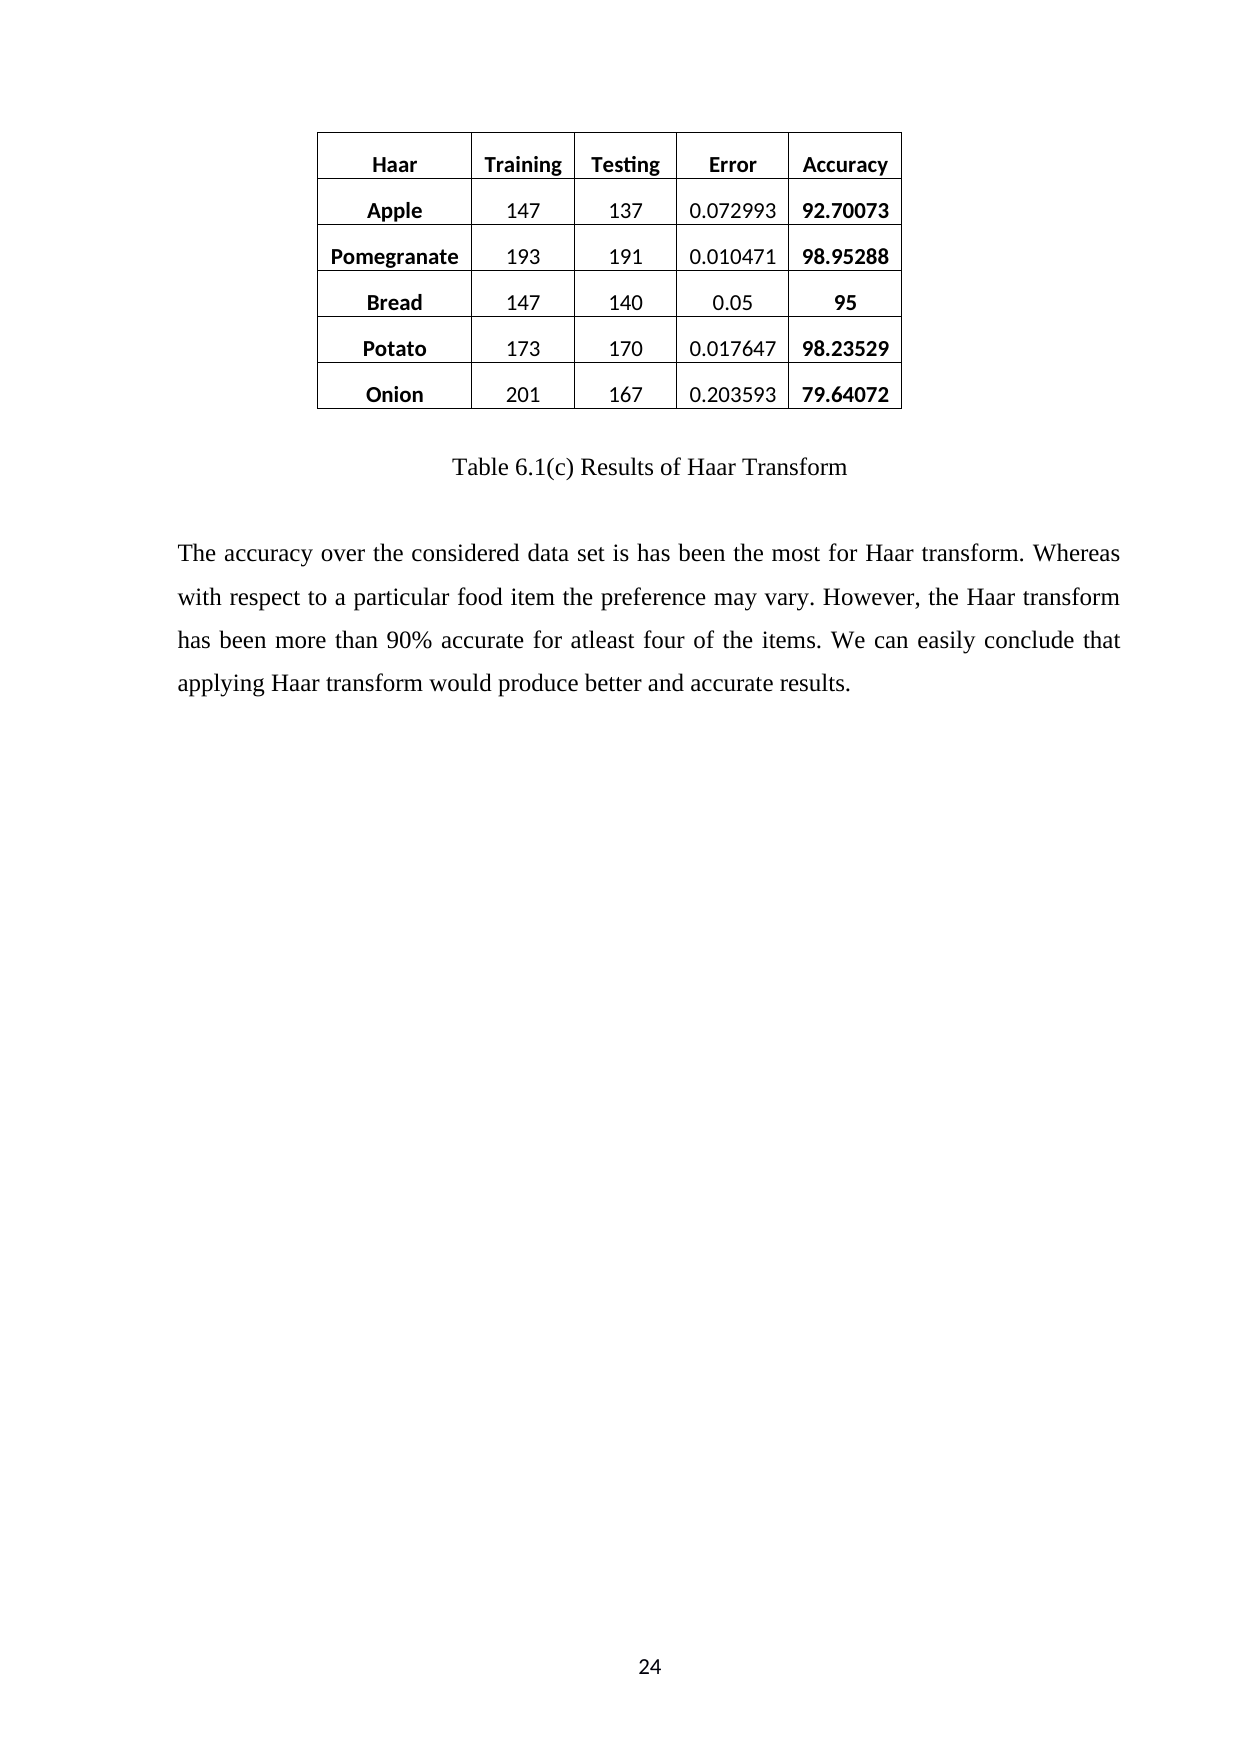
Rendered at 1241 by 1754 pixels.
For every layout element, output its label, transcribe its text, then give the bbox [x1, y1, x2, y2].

table_cell 0.072993 [677, 179, 788, 224]
table_cell 173 [472, 317, 574, 362]
table_cell 167 [575, 363, 676, 408]
table_cell Apple [318, 179, 471, 224]
table_cell 191 [575, 225, 676, 270]
table_cell 193 [472, 225, 574, 270]
table_cell Pomegranate [318, 225, 471, 270]
table_cell Onion [318, 363, 471, 408]
table_cell 137 [575, 179, 676, 224]
table_header Training [472, 133, 574, 178]
table_cell Potato [318, 317, 471, 362]
table_cell 98.23529 [789, 317, 901, 362]
table_cell 201 [472, 363, 574, 408]
table_header Error [677, 133, 788, 178]
table_cell 0.010471 [677, 225, 788, 270]
table_cell 95 [789, 271, 901, 316]
table_cell 0.203593 [677, 363, 788, 408]
text Table 6.1(c) Results of Haar Transform [177, 452, 1122, 481]
text The accuracy over the considered data set is has been the most for Haar transform. Whereas with respect to a particular food item the preference may vary. However, the Haar transform has been more than 90% accurate for atleast four of the items. We can easily conclude that applying Haar transform would produce better and accurate results. [177, 538, 1122, 697]
table_cell 92.70073 [789, 179, 901, 224]
table_cell 98.95288 [789, 225, 901, 270]
table_header Haar [318, 133, 471, 178]
table_header Testing [575, 133, 676, 178]
table_cell 147 [472, 179, 574, 224]
table_cell Bread [318, 271, 471, 316]
table_cell 79.64072 [789, 363, 901, 408]
table_cell 170 [575, 317, 676, 362]
table_cell 140 [575, 271, 676, 316]
table_cell 0.017647 [677, 317, 788, 362]
table_header Accuracy [789, 133, 901, 178]
table_cell 0.05 [677, 271, 788, 316]
table_cell 147 [472, 271, 574, 316]
